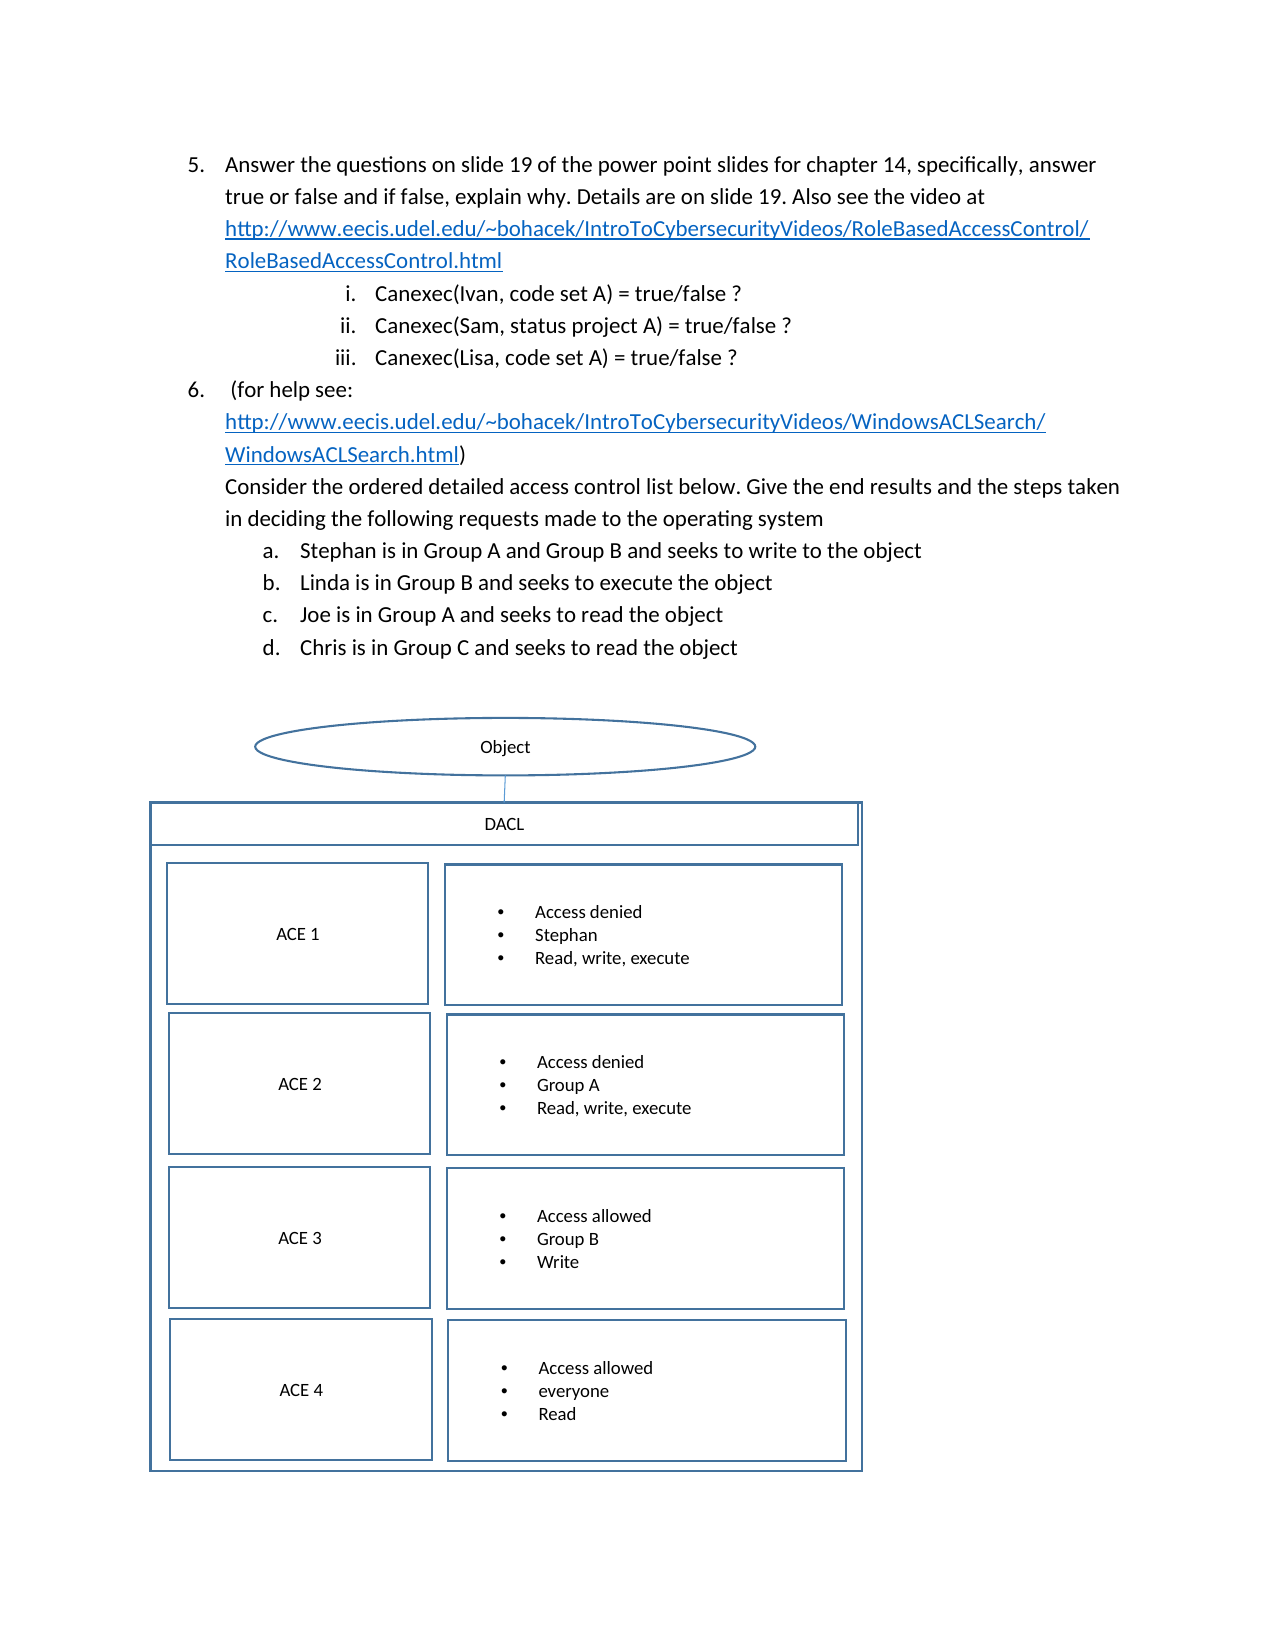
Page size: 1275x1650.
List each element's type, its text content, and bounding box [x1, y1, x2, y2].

list Consider the ordered detailed access control list below. Give the end results and the steps taken in deciding the following requests made to the operating system [225, 472, 1125, 532]
list Answer the questions on slide 19 of the power point slides for chapter 14, specifically, answer true or false and if false, explain why. Details are on slide 19. Also see the video at http://www.eecis.udel.edu/~bohacek/IntroToCybersecurityVideos/RoleBasedAccessControl/RoleBasedAccessControl.html [187, 150, 1125, 274]
list (for help see: http://www.eecis.udel.edu/~bohacek/IntroToCybersecurityVideos/WindowsACLSearch/WindowsACLSearch.html) [187, 375, 1125, 468]
list Canexec(Ivan, code set A) = true/false ? [356, 279, 1125, 307]
list Canexec(Lisa, code set A) = true/false ? [356, 343, 1125, 371]
list Canexec(Sam, status project A) = true/false ? [356, 311, 1125, 339]
list Joe is in Group A and seeks to read the object [262, 601, 1125, 629]
list Stephan is in Group A and Group B and seeks to write to the object [262, 536, 1125, 564]
list Linda is in Group B and seeks to execute the object [262, 568, 1125, 596]
list Chris is in Group C and seeks to read the object [262, 633, 1125, 661]
